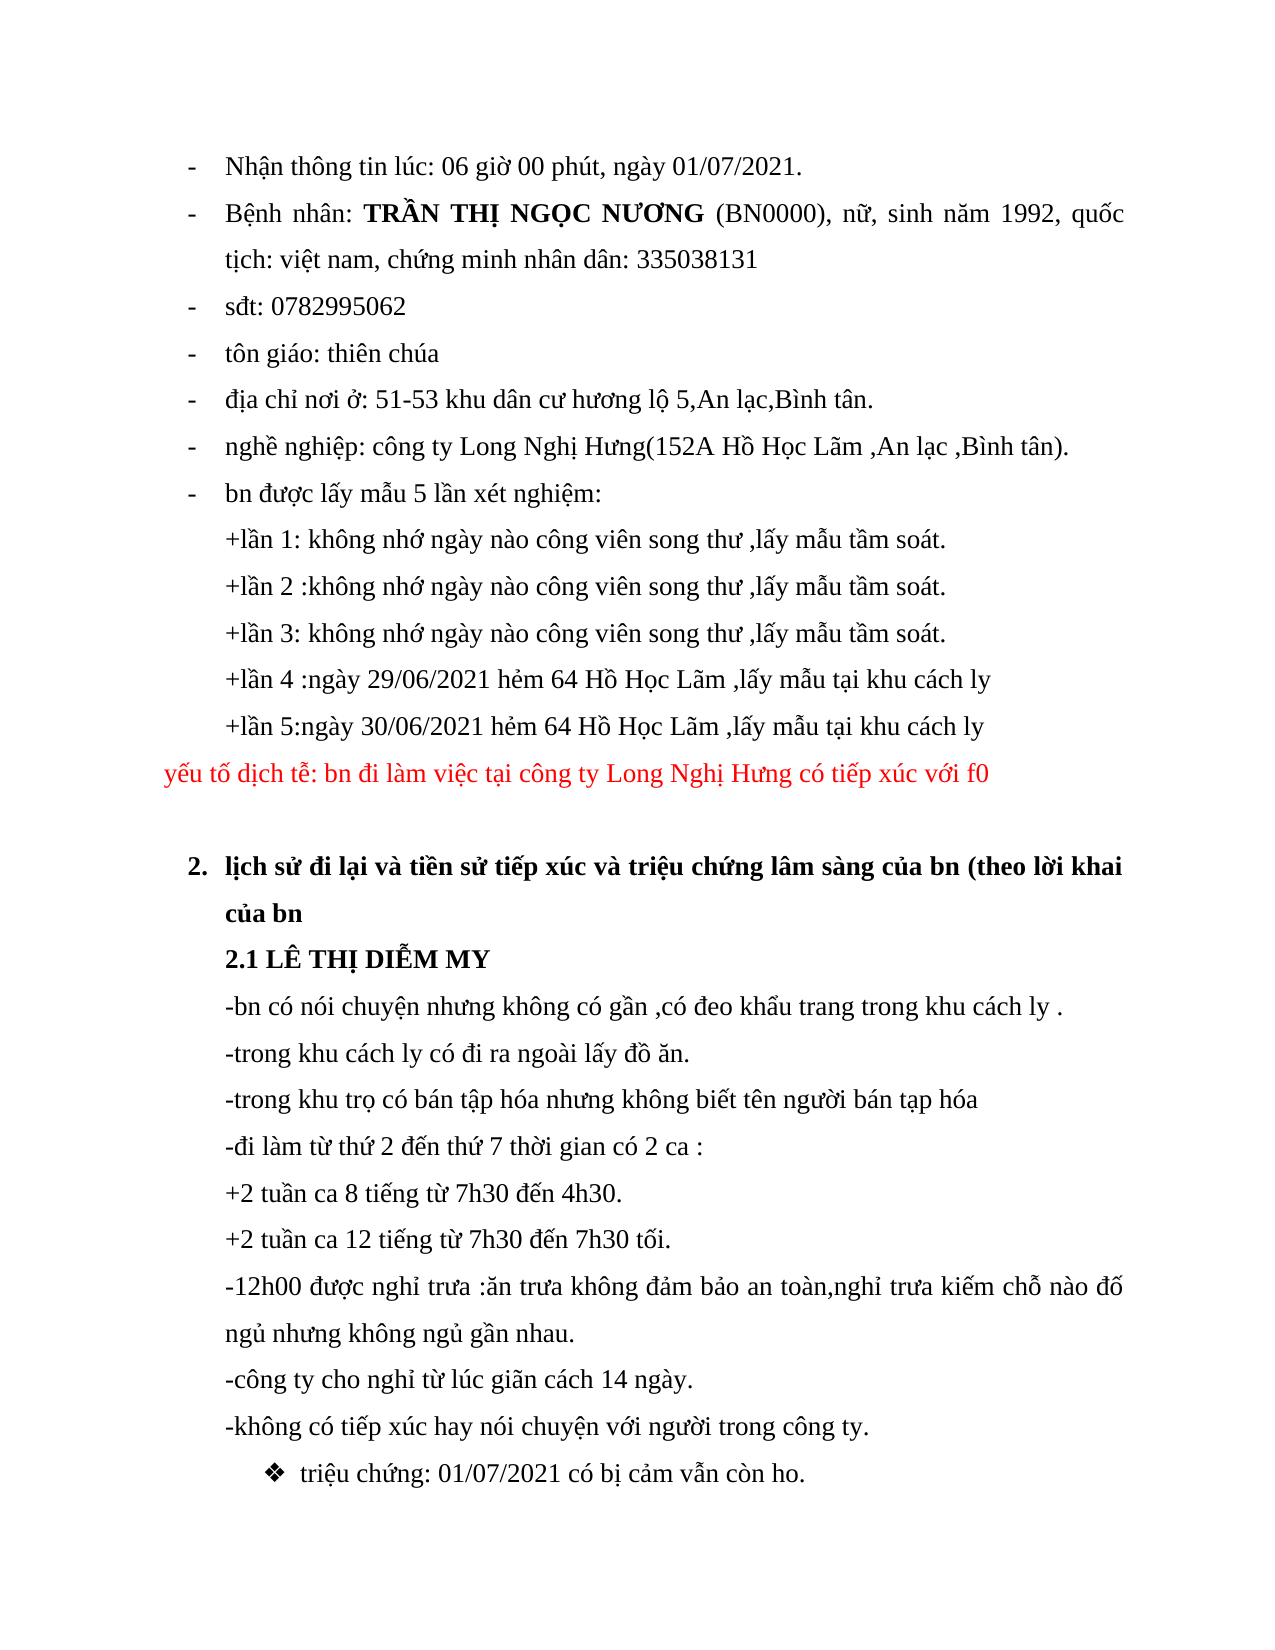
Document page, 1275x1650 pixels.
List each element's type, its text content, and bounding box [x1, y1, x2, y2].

list lịch sử đi lại và tiền sử tiếp xúc và triệu chứng lâm sàng của bn (theo lời khai của bn [187, 850, 1125, 928]
text +lần 5:ngày 30/06/2021 hẻm 64 Hồ Học Lãm ,lấy mẫu tại khu cách ly [225, 710, 1125, 741]
list Nhận thông tin lúc: 06 giờ 00 phút, ngày 01/07/2021. [187, 150, 1125, 181]
list Bệnh nhân: TRẦN THỊ NGỌC NƯƠNG (BN0000), nữ, sinh năm 1992, quốc tịch: việt nam, chứng minh nhân dân: 335038131 [187, 197, 1125, 274]
text -trong khu cách ly có đi ra ngoài lấy đồ ăn. [225, 1037, 1125, 1068]
text -công ty cho nghỉ từ lúc giãn cách 14 ngày. [225, 1363, 1125, 1394]
text yếu tố dịch tễ: bn đi làm việc tại công ty Long Nghị Hưng có tiếp xúc với f0 [150, 757, 1125, 788]
text -12h00 được nghỉ trưa :ăn trưa không đảm bảo an toàn,nghỉ trưa kiếm chỗ nào đố ngủ nhưng không ngủ gần nhau. [225, 1270, 1125, 1348]
list nghề nghiệp: công ty Long Nghị Hưng(152A Hồ Học Lãm ,An lạc ,Bình tân). [187, 430, 1125, 461]
text +lần 3: không nhớ ngày nào công viên song thư ,lấy mẫu tầm soát. [225, 617, 1125, 648]
text +lần 4 :ngày 29/06/2021 hẻm 64 Hồ Học Lãm ,lấy mẫu tại khu cách ly [225, 663, 1125, 694]
text +2 tuần ca 8 tiếng từ 7h30 đến 4h30. [225, 1177, 1125, 1208]
list tôn giáo: thiên chúa [187, 337, 1125, 368]
list bn được lấy mẫu 5 lần xét nghiệm: [187, 477, 1125, 508]
text 2.1 LÊ THỊ DIỄM MY [225, 943, 1125, 974]
list sđt: 0782995062 [187, 290, 1125, 321]
text -bn có nói chuyện nhưng không có gần ,có đeo khẩu trang trong khu cách ly . [225, 990, 1125, 1021]
text +lần 2 :không nhớ ngày nào công viên song thư ,lấy mẫu tầm soát. [225, 570, 1125, 601]
text +2 tuần ca 12 tiếng từ 7h30 đến 7h30 tối. [225, 1223, 1125, 1254]
list triệu chứng: 01/07/2021 có bị cảm vẫn còn ho. [262, 1457, 1125, 1488]
text -trong khu trọ có bán tập hóa nhưng không biết tên người bán tạp hóa [225, 1083, 1125, 1114]
text +lần 1: không nhớ ngày nào công viên song thư ,lấy mẫu tầm soát. [225, 523, 1125, 554]
text -không có tiếp xúc hay nói chuyện với người trong công ty. [225, 1410, 1125, 1441]
list địa chỉ nơi ở: 51-53 khu dân cư hương lộ 5,An lạc,Bình tân. [187, 383, 1125, 414]
text -đi làm từ thứ 2 đến thứ 7 thời gian có 2 ca : [225, 1130, 1125, 1161]
